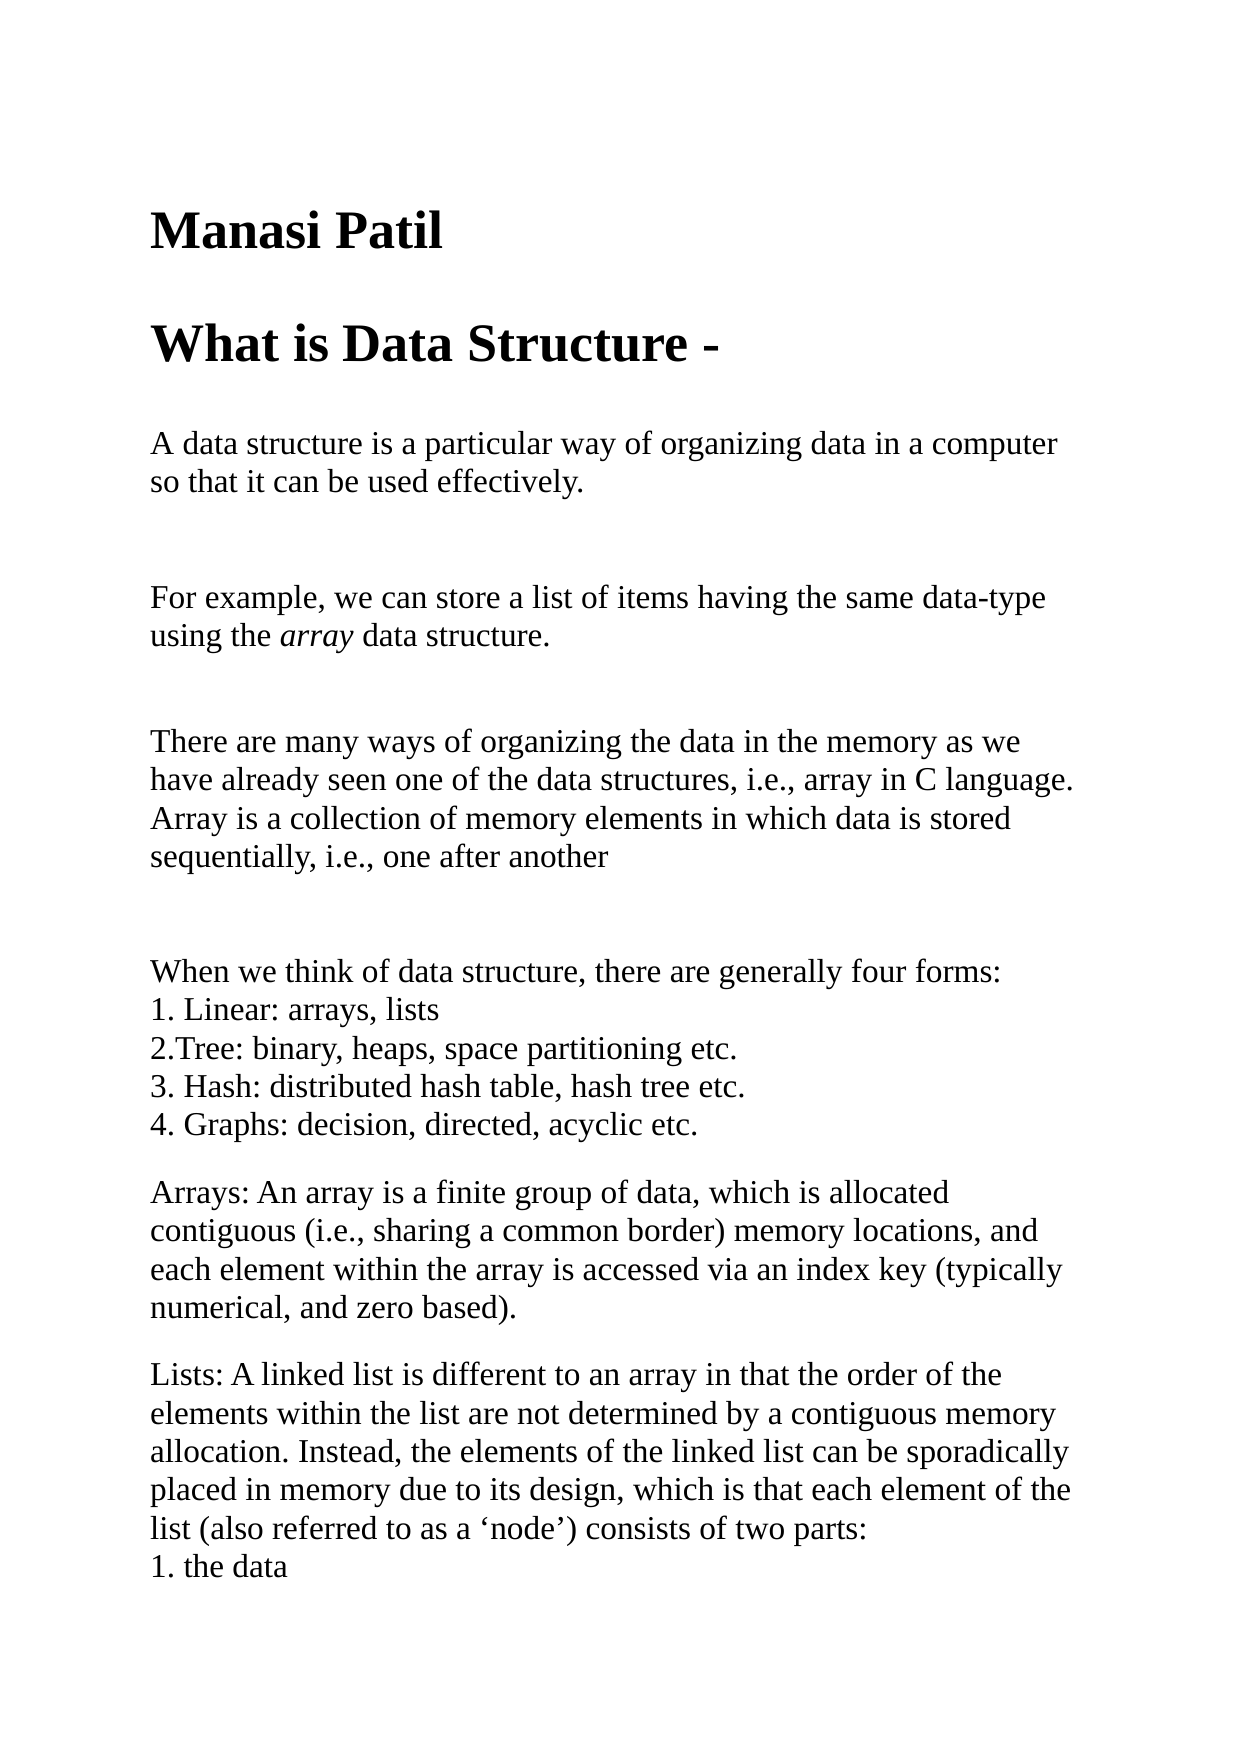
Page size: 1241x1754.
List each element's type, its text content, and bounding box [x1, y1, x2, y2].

text Arrays: An array is a finite group of data, which is allocated contiguous (i.e., sharing a common border) memory locations, and each element within the array is accessed via an index key (typically numerical, and zero based). [150, 1172, 1090, 1325]
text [150, 1354, 1090, 1584]
text What is Data Structure - [150, 311, 1090, 373]
text A data structure is a particular way of organizing data in a computer so that it can be used effectively. [150, 423, 1090, 499]
text There are many ways of organizing the data in the memory as we have already seen one of the data structures, i.e., array in C language. Array is a collection of memory elements in which data is stored sequentially, i.e., one after another When we think of data structure, there are generally four forms: 1. Linear: arrays, lists 2.Tree: binary, heaps, space partitioning etc. 3. Hash: distributed hash table, hash tree etc. 4. Graphs: decision, directed, acyclic etc. [150, 683, 1090, 1143]
text For example, we can store a list of items having the same data-type using the array data structure. [150, 577, 1090, 654]
text Manasi Patil [150, 198, 1090, 261]
